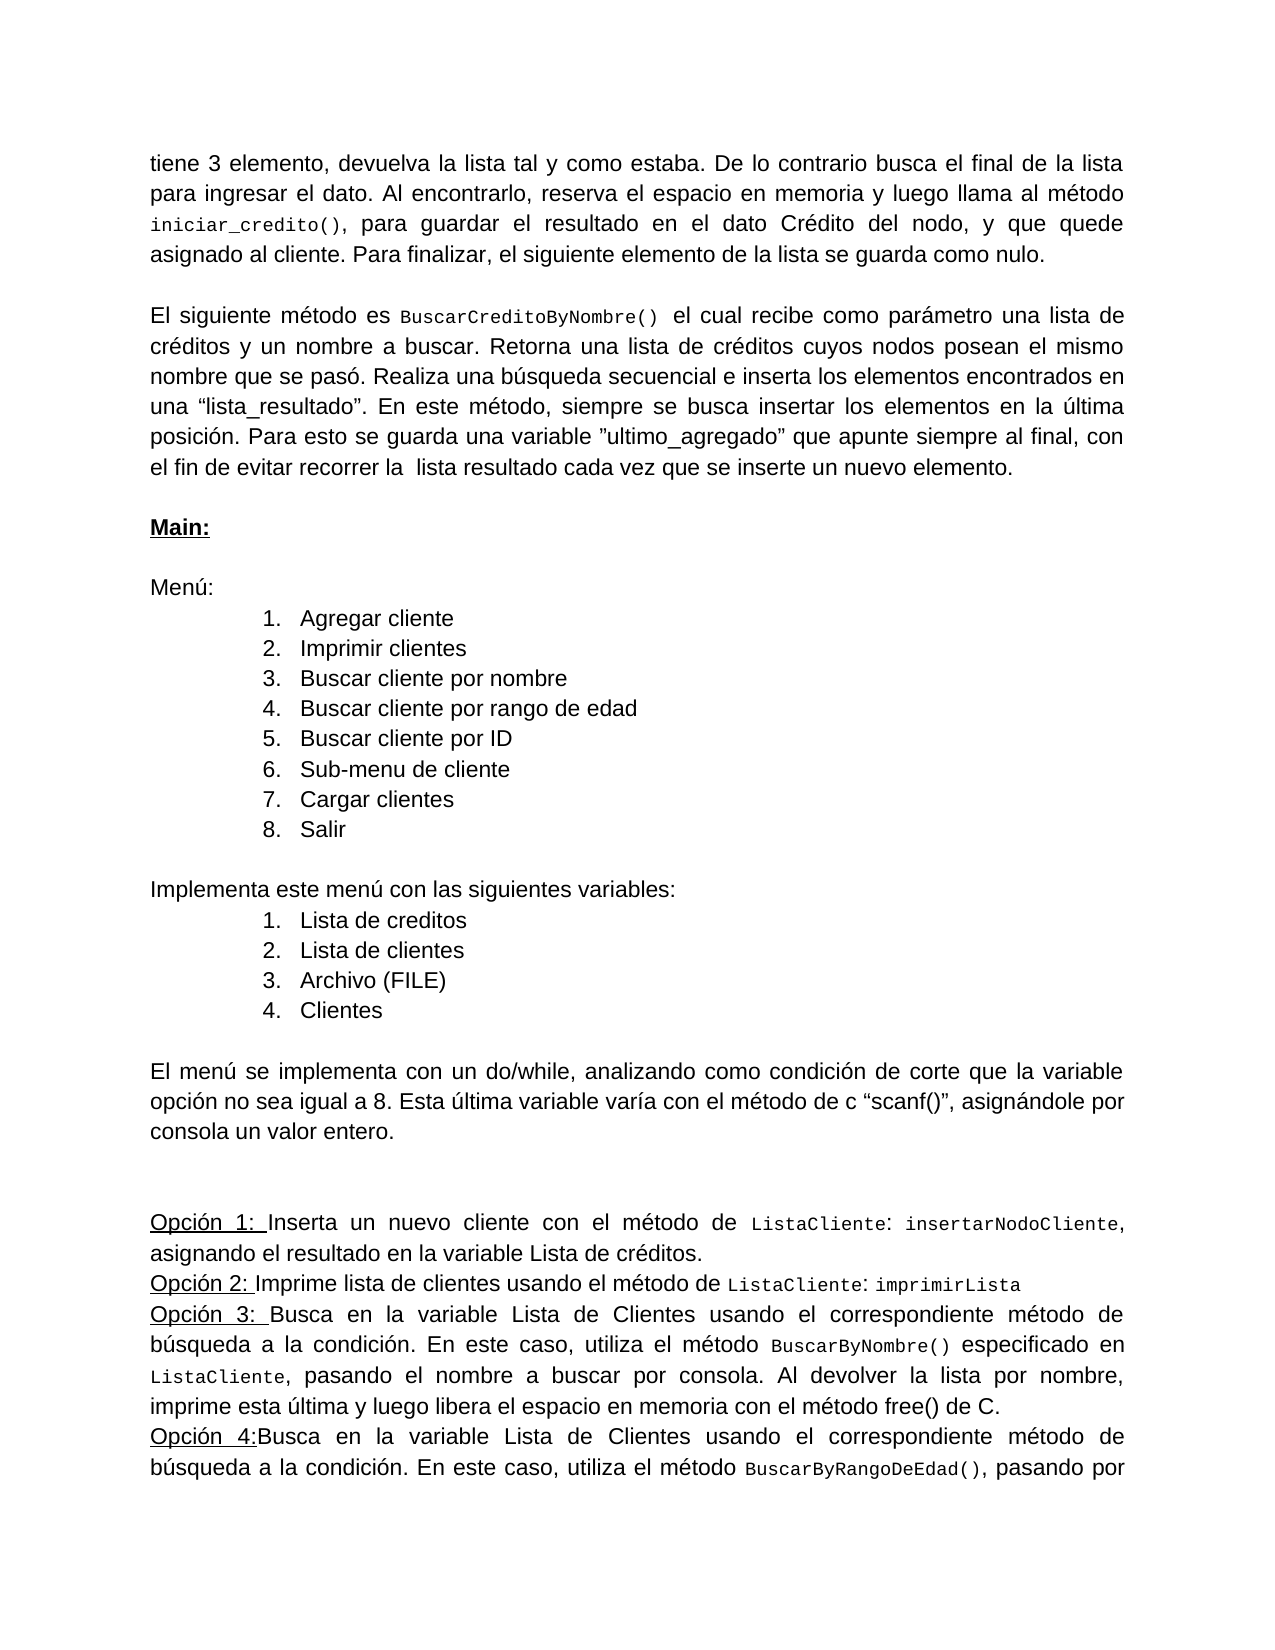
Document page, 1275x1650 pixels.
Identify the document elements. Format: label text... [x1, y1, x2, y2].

list Imprimir clientes [262, 635, 1125, 661]
list Salir [262, 816, 1125, 842]
text El menú se implementa con un do/while, analizando como condición de corte que la variable opción no sea igual a 8. Esta última variable varía con el método de c “scanf()”, asignándole por consola un valor entero. [150, 1058, 1125, 1144]
text Opción 1: Inserta un nuevo cliente con el método de ListaCliente: insertarNodoCliente, asignando el resultado en la variable Lista de créditos. [150, 1209, 1125, 1266]
list Sub-menu de cliente [262, 756, 1125, 782]
list Clientes [262, 997, 1125, 1024]
list Lista de creditos [262, 907, 1125, 933]
text Menú: [150, 574, 1125, 601]
text Opción 2: Imprime lista de clientes usando el método de ListaCliente: imprimirLista [150, 1270, 1125, 1297]
list Lista de clientes [262, 937, 1125, 963]
text Implementa este menú con las siguientes variables: [150, 876, 1125, 903]
text El siguiente método es BuscarCreditoByNombre() el cual recibe como parámetro una lista de créditos y un nombre a buscar. Retorna una lista de créditos cuyos nodos posean el mismo nombre que se pasó. Realiza una búsqueda secuencial e inserta los elementos encontrados en una “lista_resultado”. En este método, siempre se busca insertar los elementos en la última posición. Para esto se guarda una variable ”ultimo_agregado” que apunte siempre al final, con el fin de evitar recorrer la lista resultado cada vez que se inserte un nuevo elemento. [150, 302, 1125, 480]
list Buscar cliente por ID [262, 725, 1125, 752]
list Buscar cliente por rango de edad [262, 695, 1125, 722]
text Opción 3: Busca en la variable Lista de Clientes usando el correspondiente método de búsqueda a la condición. En este caso, utiliza el método BuscarByNombre() especificado en ListaCliente, pasando el nombre a buscar por consola. Al devolver la lista por nombre, imprime esta última y luego libera el espacio en memoria con el método free() de C. [150, 1301, 1125, 1419]
list Agregar cliente [262, 604, 1125, 631]
list Archivo (FILE) [262, 967, 1125, 993]
list Buscar cliente por nombre [262, 665, 1125, 691]
text Main: [150, 514, 1125, 540]
list Cargar clientes [262, 786, 1125, 812]
